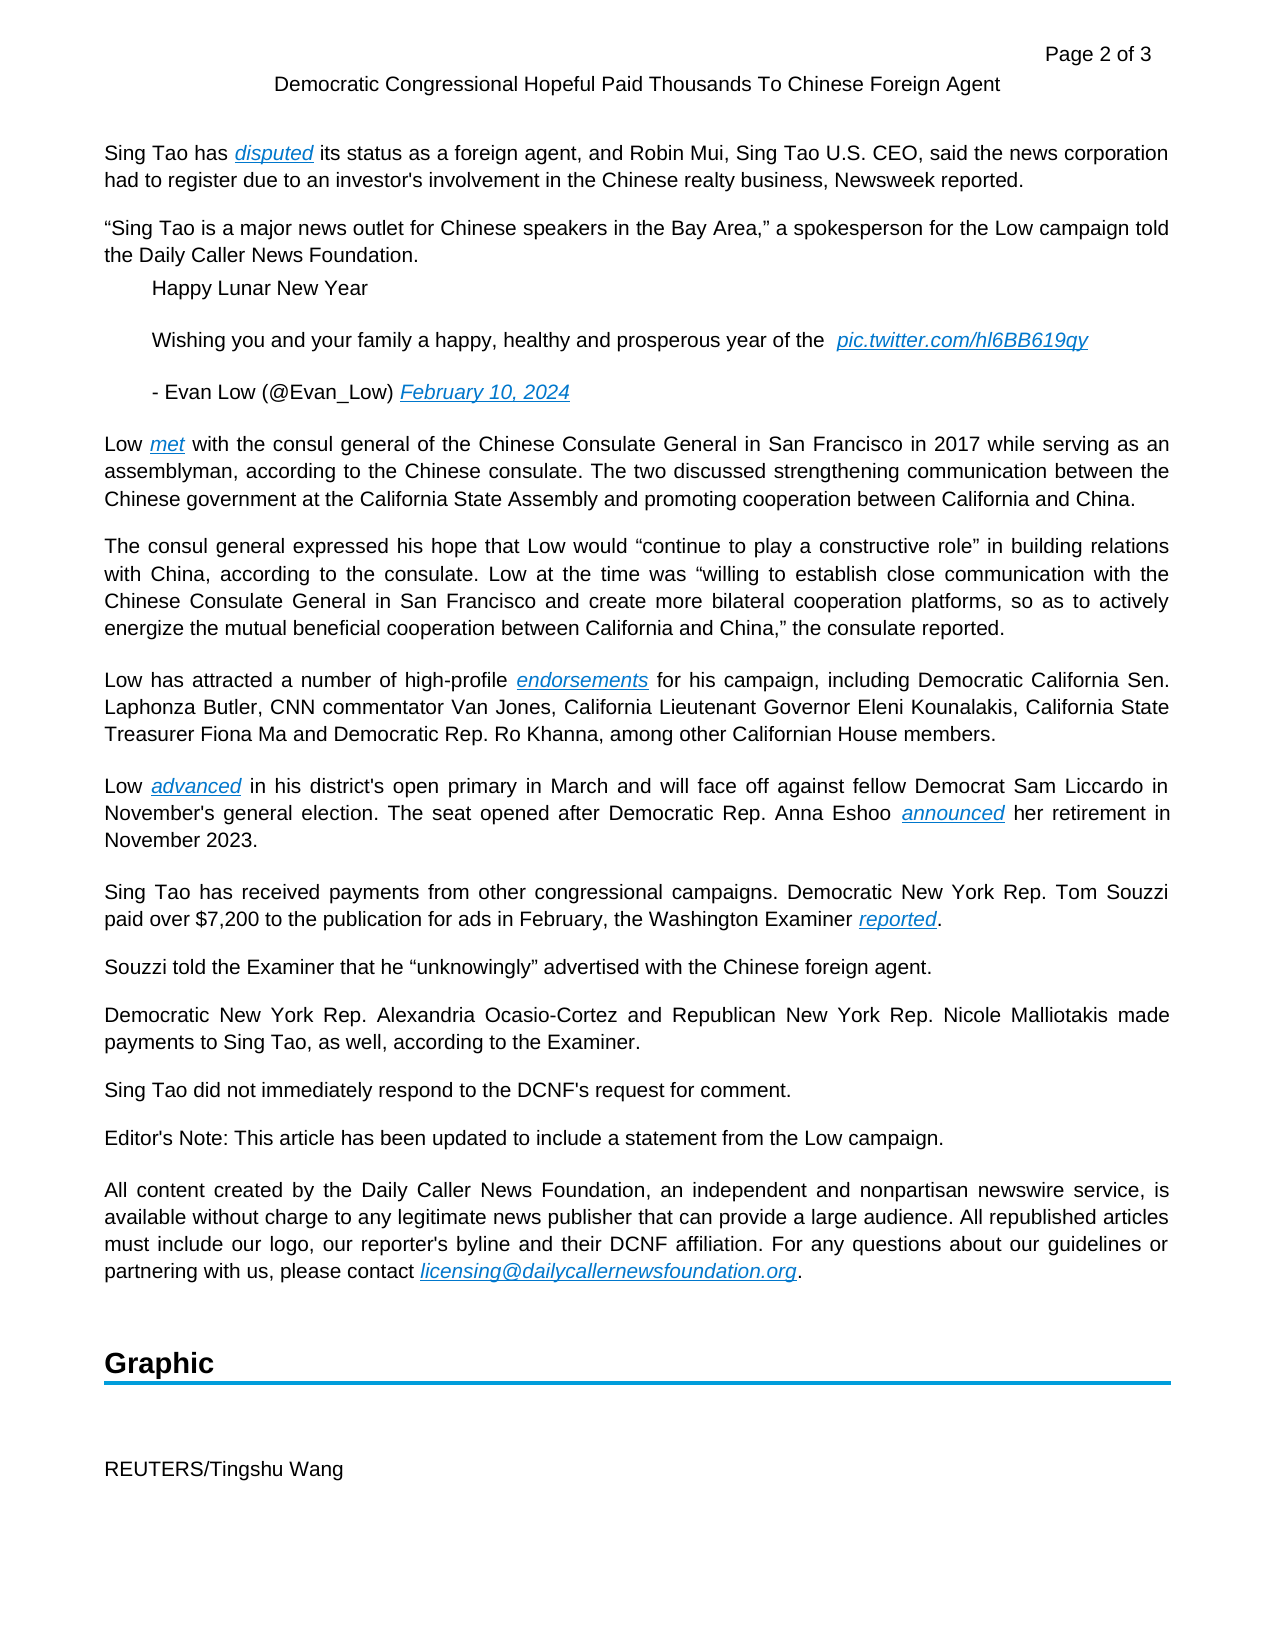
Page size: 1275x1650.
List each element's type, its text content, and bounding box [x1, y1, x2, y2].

text Democratic New York Rep. Alexandria Ocasio-Cortez and Republican New York Rep. Nicole Malliotakis made payments to Sing Tao, as well, according to the Examiner. [104, 1000, 1171, 1054]
text Low met with the consul general of the Chinese Consulate General in San Francisco in 2017 while serving as an assemblyman, according to the Chinese consulate. The two discussed strengthening communication between the Chinese government at the California State Assembly and promoting cooperation between California and China. [104, 429, 1171, 510]
text Graphic [104, 1308, 1171, 1379]
text All content created by the Daily Caller News Foundation, an independent and nonpartisan newswire service, is available without charge to any legitimate news publisher that can provide a large audience. All republished articles must include our logo, our reporter's byline and their DCNF affiliation. For any questions about our guidelines or partnering with us, please contact licensing@dailycallernewsfoundation.org. [104, 1175, 1171, 1283]
text “Sing Tao is a major news outlet for Chinese speakers in the Bay Area,” a spokesperson for the Low campaign told the Daily Caller News Foundation. [104, 212, 1171, 267]
text Wishing you and your family a happy, healthy and prosperous year of the pic.twitter.com/hl6BB619qy [146, 325, 1171, 352]
text Sing Tao has disputed its status as a foreign agent, and Robin Mui, Sing Tao U.S. CEO, said the news corporation had to register due to an investor's involvement in the Chinese realty business, Newsweek reported. [104, 137, 1171, 192]
text REUTERS/Tingshu Wang [104, 1454, 1171, 1481]
text Happy Lunar New Year [146, 273, 1171, 300]
text The consul general expressed his hope that Low would “continue to play a constructive role” in building relations with China, according to the consulate. Low at the time was “willing to establish close communication with the Chinese Consulate General in San Francisco and create more bilateral cooperation platforms, so as to actively energize the mutual beneficial cooperation between California and China,” the consulate reported. [104, 531, 1171, 639]
text Low has attracted a number of high-profile endorsements for his campaign, including Democratic California Sen. Laphonza Butler, CNN commentator Van Jones, California Lieutenant Governor Eleni Kounalakis, California State Treasurer Fiona Ma and Democratic Rep. Ro Khanna, among other Californian House members. [104, 664, 1171, 746]
text Editor's Note: This article has been updated to include a statement from the Low campaign. [104, 1123, 1171, 1150]
text - Evan Low (@Evan_Low) February 10, 2024 [146, 377, 1171, 404]
text Sing Tao did not immediately respond to the DCNF's request for comment. [104, 1075, 1171, 1102]
text Souzzi told the Examiner that he “unknowingly” advertised with the Chinese foreign agent. [104, 952, 1171, 979]
text Sing Tao has received payments from other congressional campaigns. Democratic New York Rep. Tom Souzzi paid over $7,200 to the publication for ads in February, the Washington Examiner reported. [104, 877, 1171, 931]
text Low advanced in his district's open primary in March and will face off against fellow Democrat Sam Liccardo in November's general election. The seat opened after Democratic Rep. Anna Eshoo announced her retirement in November 2023. [104, 771, 1171, 852]
